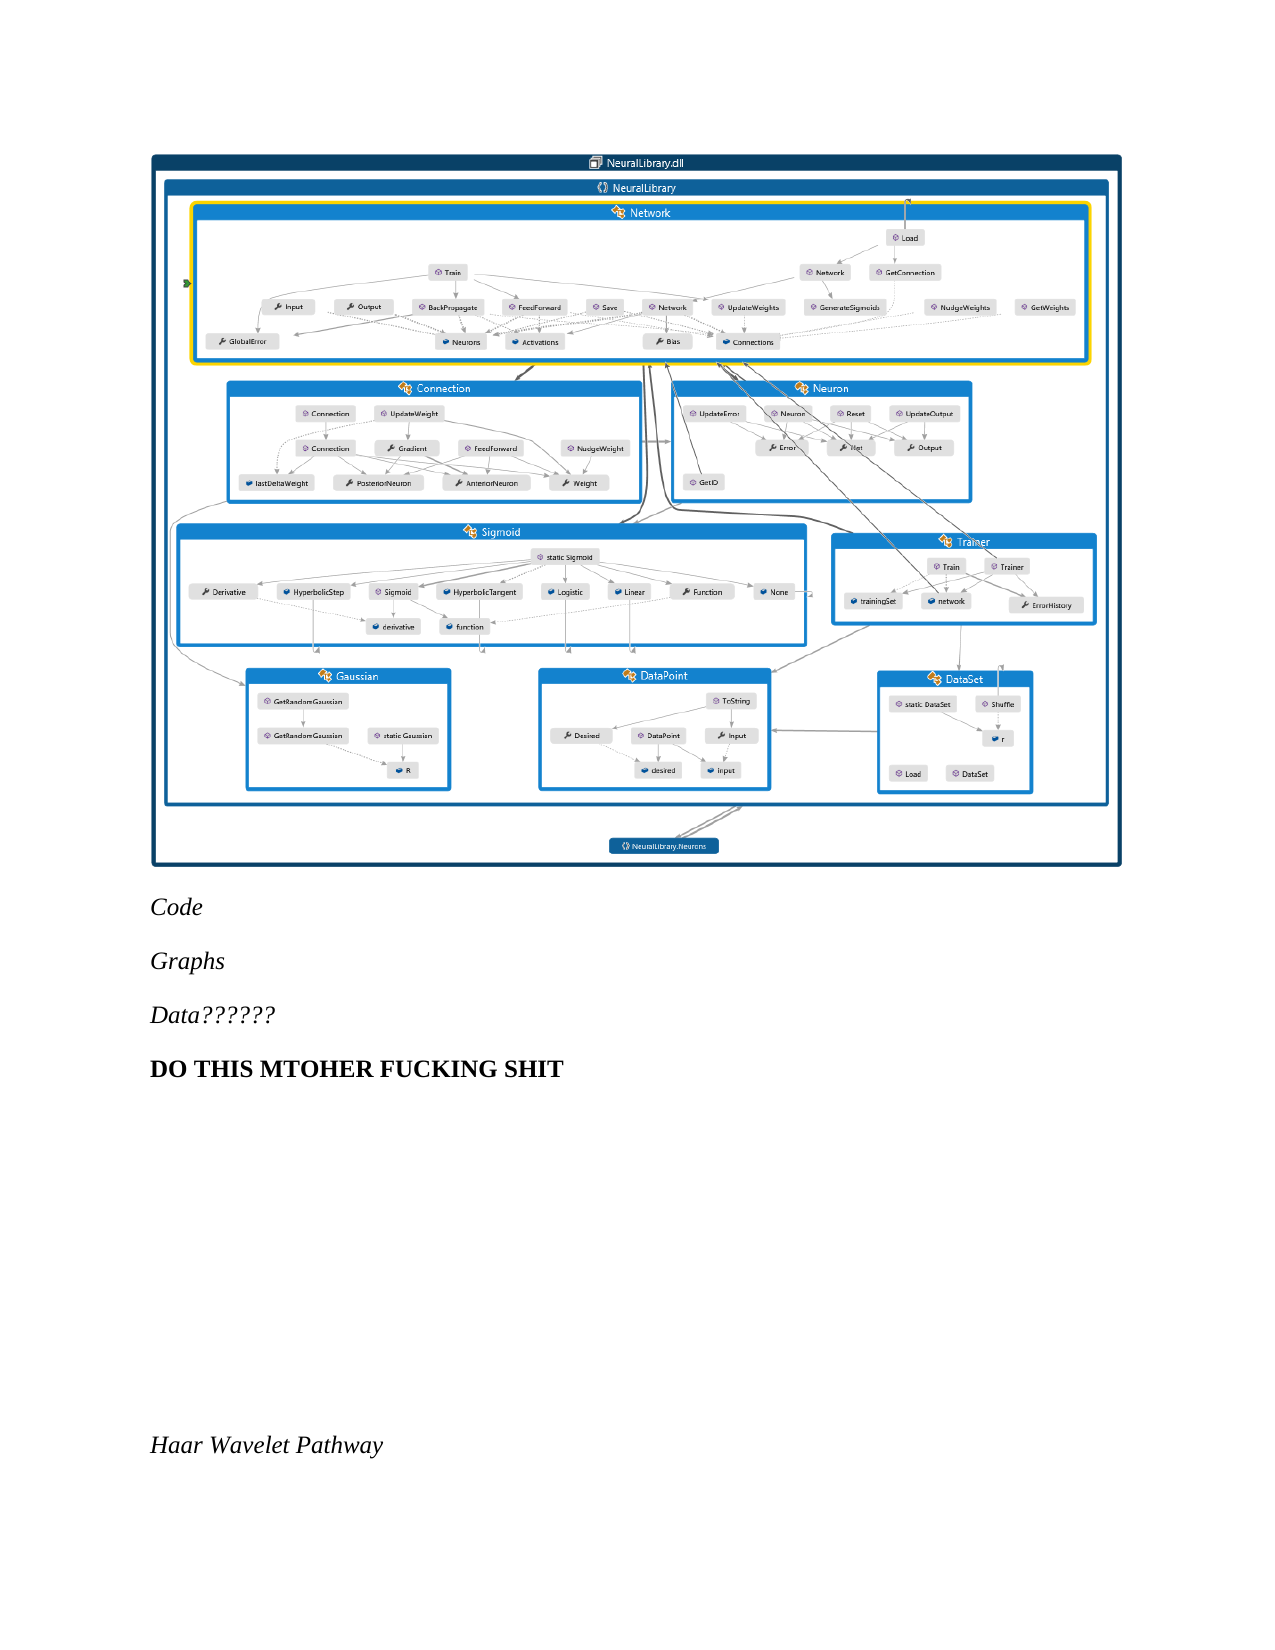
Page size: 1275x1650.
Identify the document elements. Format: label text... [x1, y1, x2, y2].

text Haar Wavelet Pathway [150, 1431, 1125, 1459]
text Data?????? [150, 1000, 1125, 1028]
picture [150, 150, 1125, 868]
text Graphs [150, 946, 1125, 975]
text Code [150, 892, 1125, 921]
text DO THIS MTOHER FUCKING SHIT [150, 1054, 1125, 1082]
